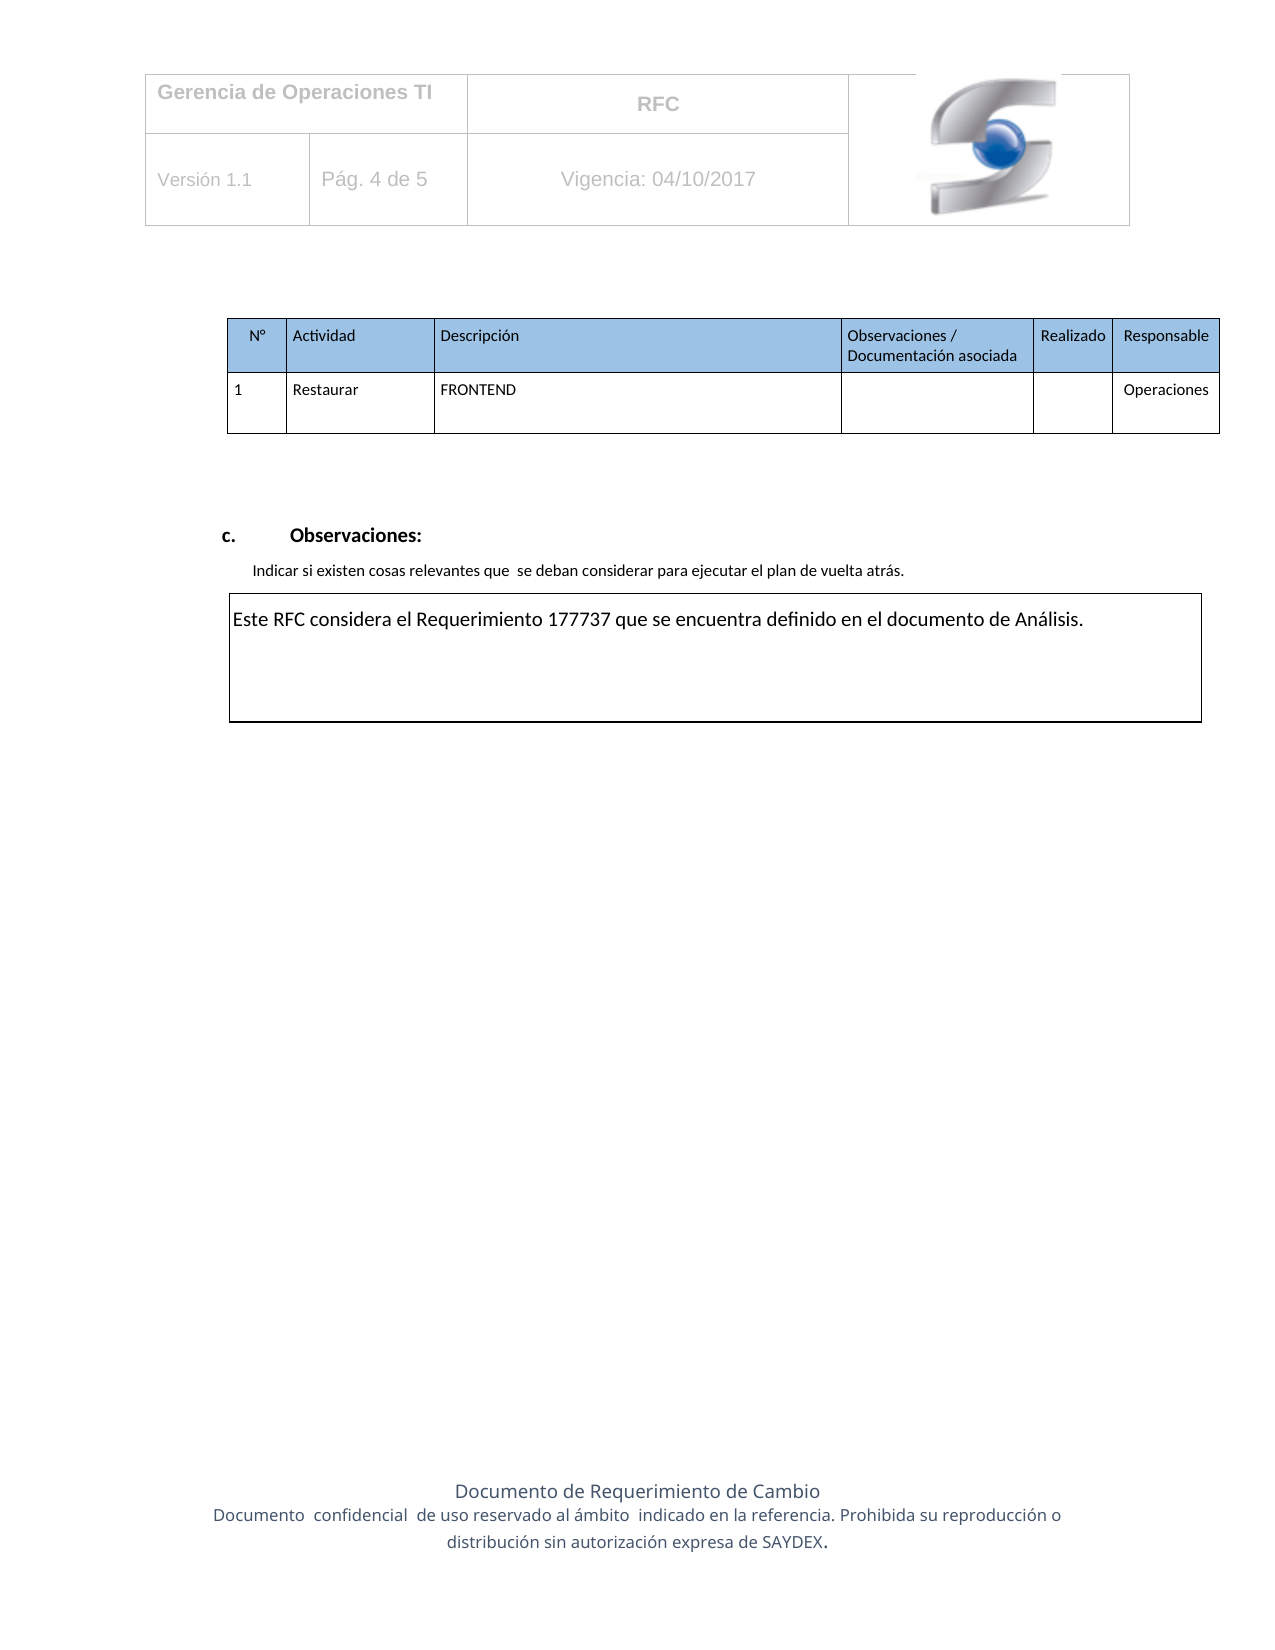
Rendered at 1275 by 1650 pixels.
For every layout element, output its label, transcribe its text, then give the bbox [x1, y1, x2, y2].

table_header Este RFC considera el Requerimiento 177737 que se encuentra definido en el documento de Análisis. [230, 594, 1201, 721]
table_cell Restaurar [287, 373, 434, 433]
table_cell FRONTEND [435, 373, 841, 433]
table_header N° [228, 319, 286, 372]
picture [916, 74, 1062, 225]
table_header Actividad [287, 319, 434, 372]
table_cell Operaciones [1113, 373, 1219, 433]
table_header Descripción [435, 319, 841, 372]
text Indicar si existen cosas relevantes que se deban considerar para ejecutar el plan de vuelta atrás. [252, 560, 1098, 580]
table_header Responsable [1113, 319, 1219, 372]
table_header Realizado [1034, 319, 1112, 372]
list Observaciones: [222, 522, 1098, 547]
table_cell 1 [228, 373, 286, 433]
table_cell [842, 373, 1033, 433]
table_cell [1034, 373, 1112, 433]
table_header Observaciones / Documentación asociada [842, 319, 1033, 372]
